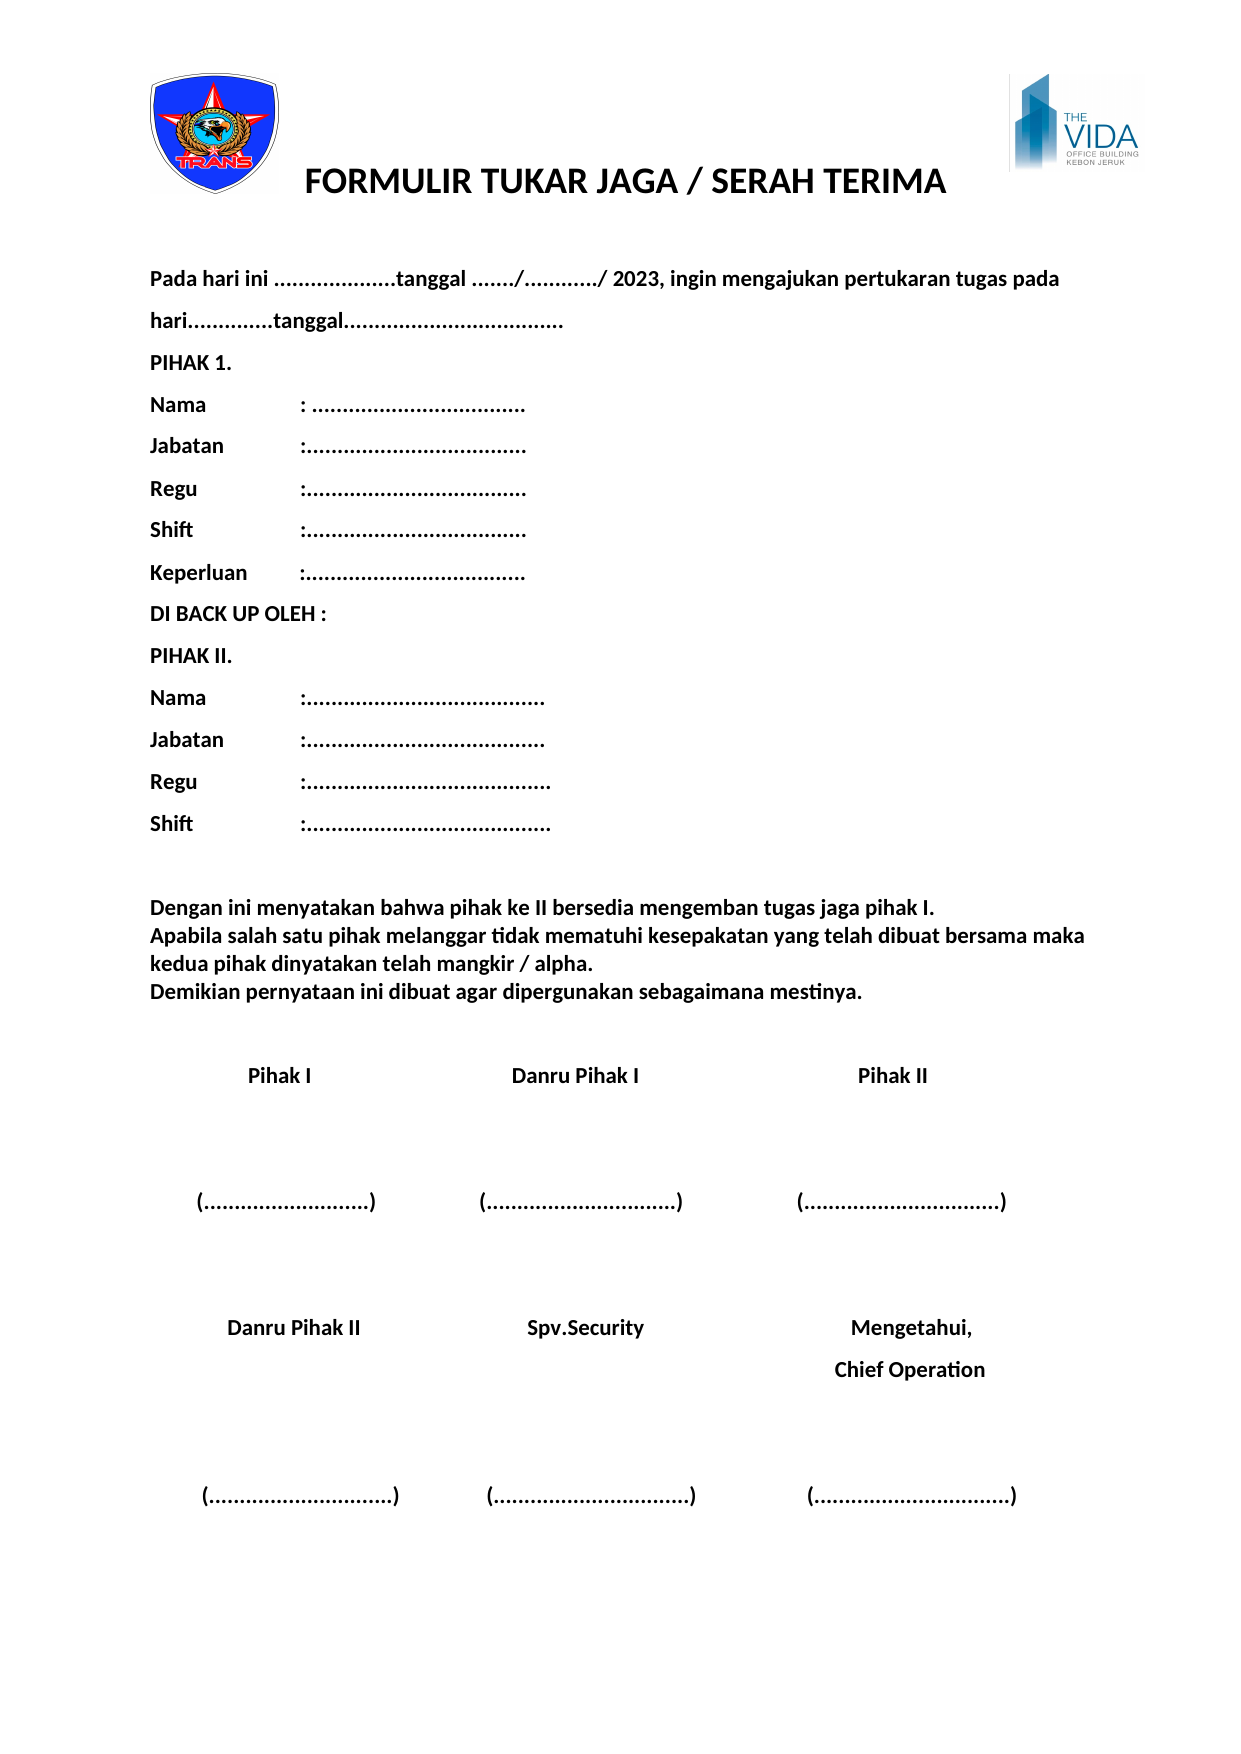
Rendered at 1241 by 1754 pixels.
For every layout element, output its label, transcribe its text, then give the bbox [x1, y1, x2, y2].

text Regu :........................................ [150, 767, 1090, 796]
text Chief Operation [150, 1355, 1090, 1383]
text Dengan ini menyatakan bahwa pihak ke II bersedia mengemban tugas jaga pihak I. [150, 893, 1090, 921]
text PIHAK II. [150, 642, 1090, 669]
picture [1009, 74, 1146, 172]
text Shift :........................................ [150, 809, 1090, 837]
text DI BACK UP OLEH : [150, 599, 1090, 628]
text Demikian pernyataan ini dibuat agar dipergunakan sebagaimana mestinya. [150, 977, 1090, 1006]
text Keperluan :.................................... [150, 558, 1090, 586]
text Jabatan :.................................... [150, 432, 1090, 460]
text Regu :.................................... [150, 474, 1090, 502]
text Nama : ................................... [150, 390, 1090, 418]
text Nama :....................................... [150, 683, 1090, 712]
text (..............................) (................................) (................................) [150, 1481, 1090, 1509]
text Shift :.................................... [150, 516, 1090, 544]
text Pihak I Danru Pihak I Pihak II [150, 1061, 1090, 1089]
picture [150, 73, 279, 194]
text PIHAK 1. [150, 348, 1090, 376]
text Pada hari ini ....................tanggal ......./............/ 2023, ingin mengajukan pertukaran tugas pada hari..............tanggal.................................... [150, 264, 1090, 334]
text Apabila salah satu pihak melanggar tidak mematuhi kesepakatan yang telah dibuat bersama maka kedua pihak dinyatakan telah mangkir / alpha. [150, 921, 1090, 977]
text Jabatan :....................................... [150, 726, 1090, 753]
text Danru Pihak II Spv.Security Mengetahui, [150, 1313, 1090, 1341]
text (...........................) (...............................) (................................) [150, 1187, 1090, 1215]
